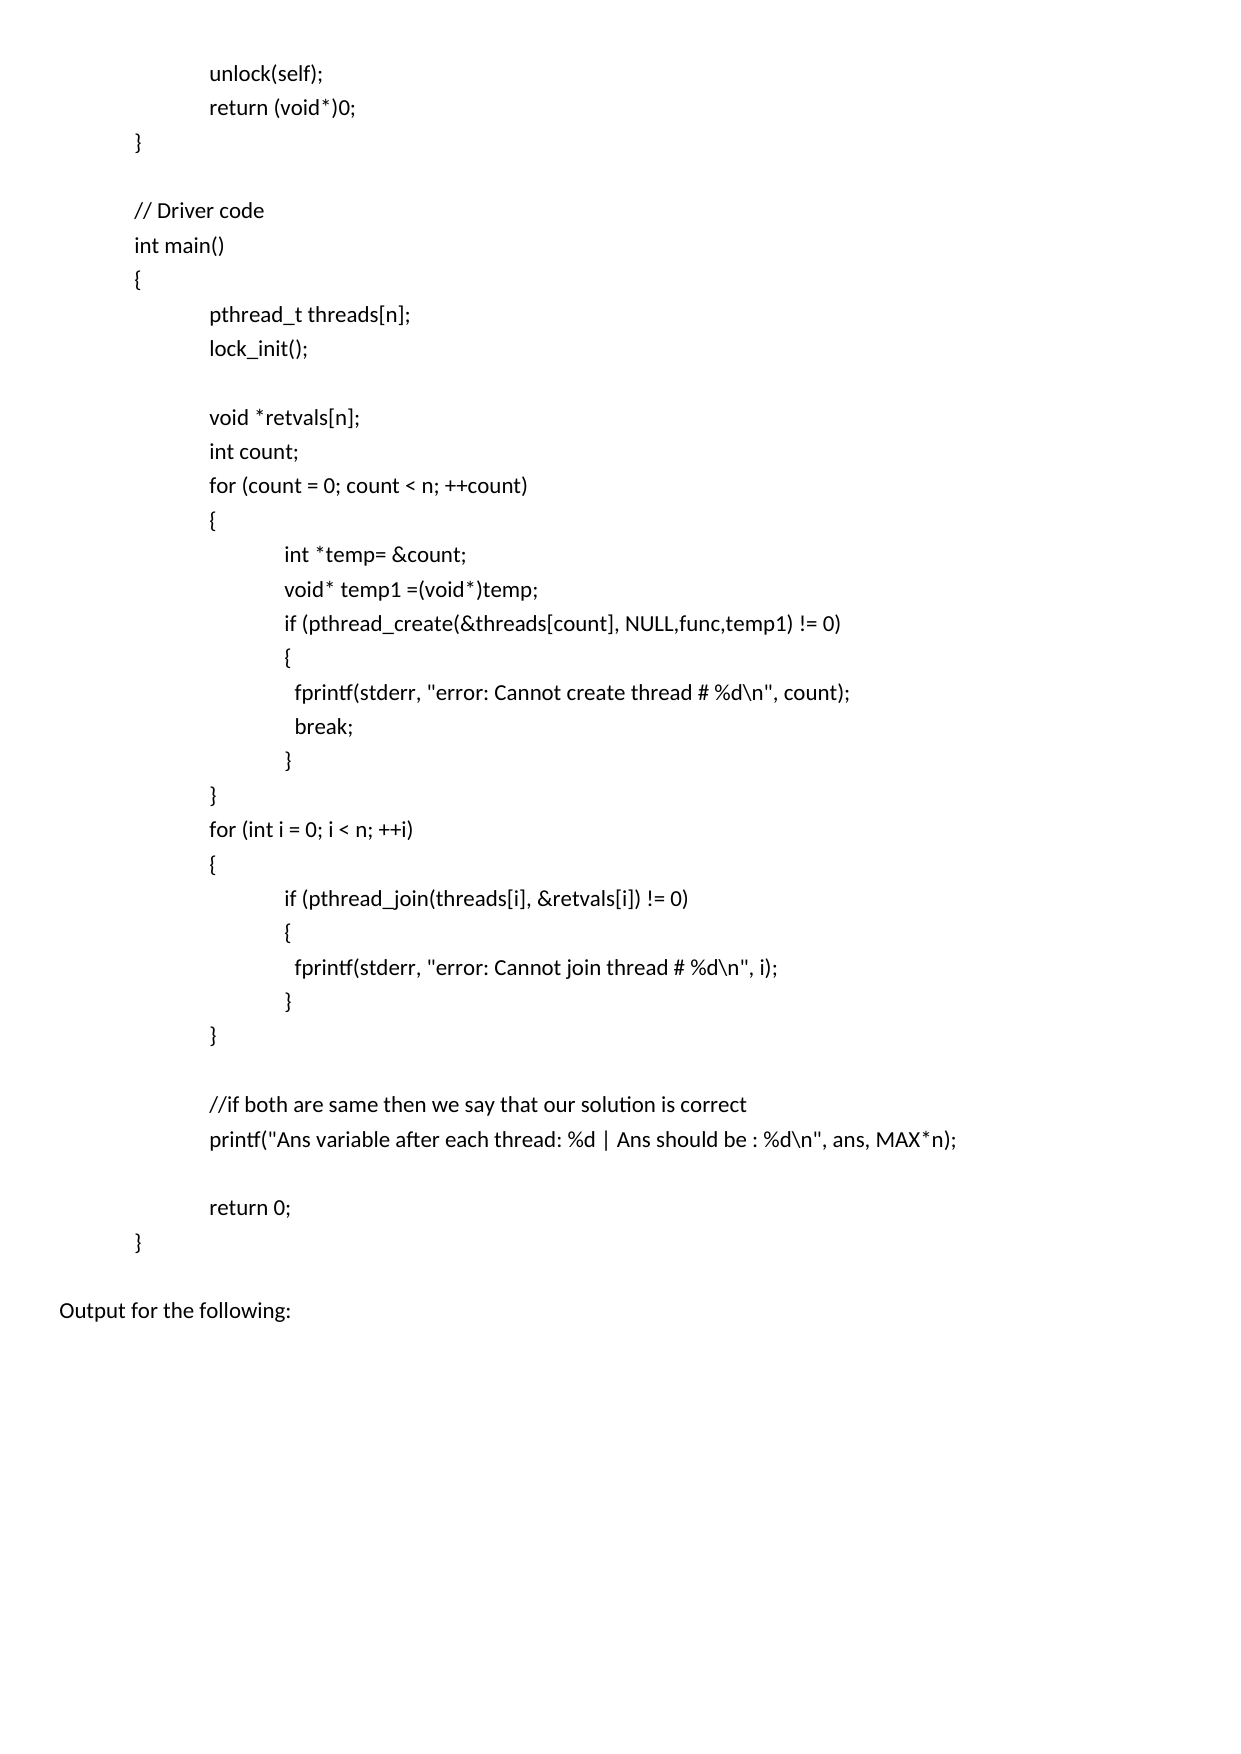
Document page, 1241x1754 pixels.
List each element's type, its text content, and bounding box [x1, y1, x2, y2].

text int count; [134, 437, 1181, 465]
text { [134, 918, 1181, 946]
text { [134, 643, 1181, 671]
text { [134, 265, 1181, 293]
text printf("Ans variable after each thread: %d | Ans should be : %d\n", ans, MAX*n); [134, 1125, 1181, 1153]
text } [134, 128, 1181, 156]
text } [134, 1022, 1181, 1049]
text unlock(self); [134, 59, 1181, 87]
text return (void*)0; [134, 93, 1181, 121]
text void *retvals[n]; [134, 403, 1181, 431]
text for (count = 0; count < n; ++count) [134, 472, 1181, 499]
text int *temp= &count; [134, 540, 1181, 568]
text } [134, 1228, 1181, 1256]
text if (pthread_create(&threads[count], NULL,func,temp1) != 0) [134, 609, 1181, 637]
text } [134, 747, 1181, 774]
text } [134, 781, 1181, 809]
text } [134, 987, 1181, 1015]
text lock_init(); [134, 334, 1181, 362]
text //if both are same then we say that our solution is correct [134, 1090, 1181, 1118]
text for (int i = 0; i < n; ++i) [134, 815, 1181, 843]
text Output for the following: [59, 1297, 1181, 1324]
text fprintf(stderr, "error: Cannot create thread # %d\n", count); [134, 678, 1181, 706]
text // Driver code [134, 197, 1181, 224]
text fprintf(stderr, "error: Cannot join thread # %d\n", i); [134, 953, 1181, 981]
text break; [134, 712, 1181, 740]
text pthread_t threads[n]; [134, 300, 1181, 328]
text if (pthread_join(threads[i], &retvals[i]) != 0) [134, 884, 1181, 912]
text int main() [134, 231, 1181, 259]
text void* temp1 =(void*)temp; [134, 575, 1181, 603]
text { [134, 850, 1181, 878]
text { [134, 506, 1181, 534]
text return 0; [134, 1193, 1181, 1221]
